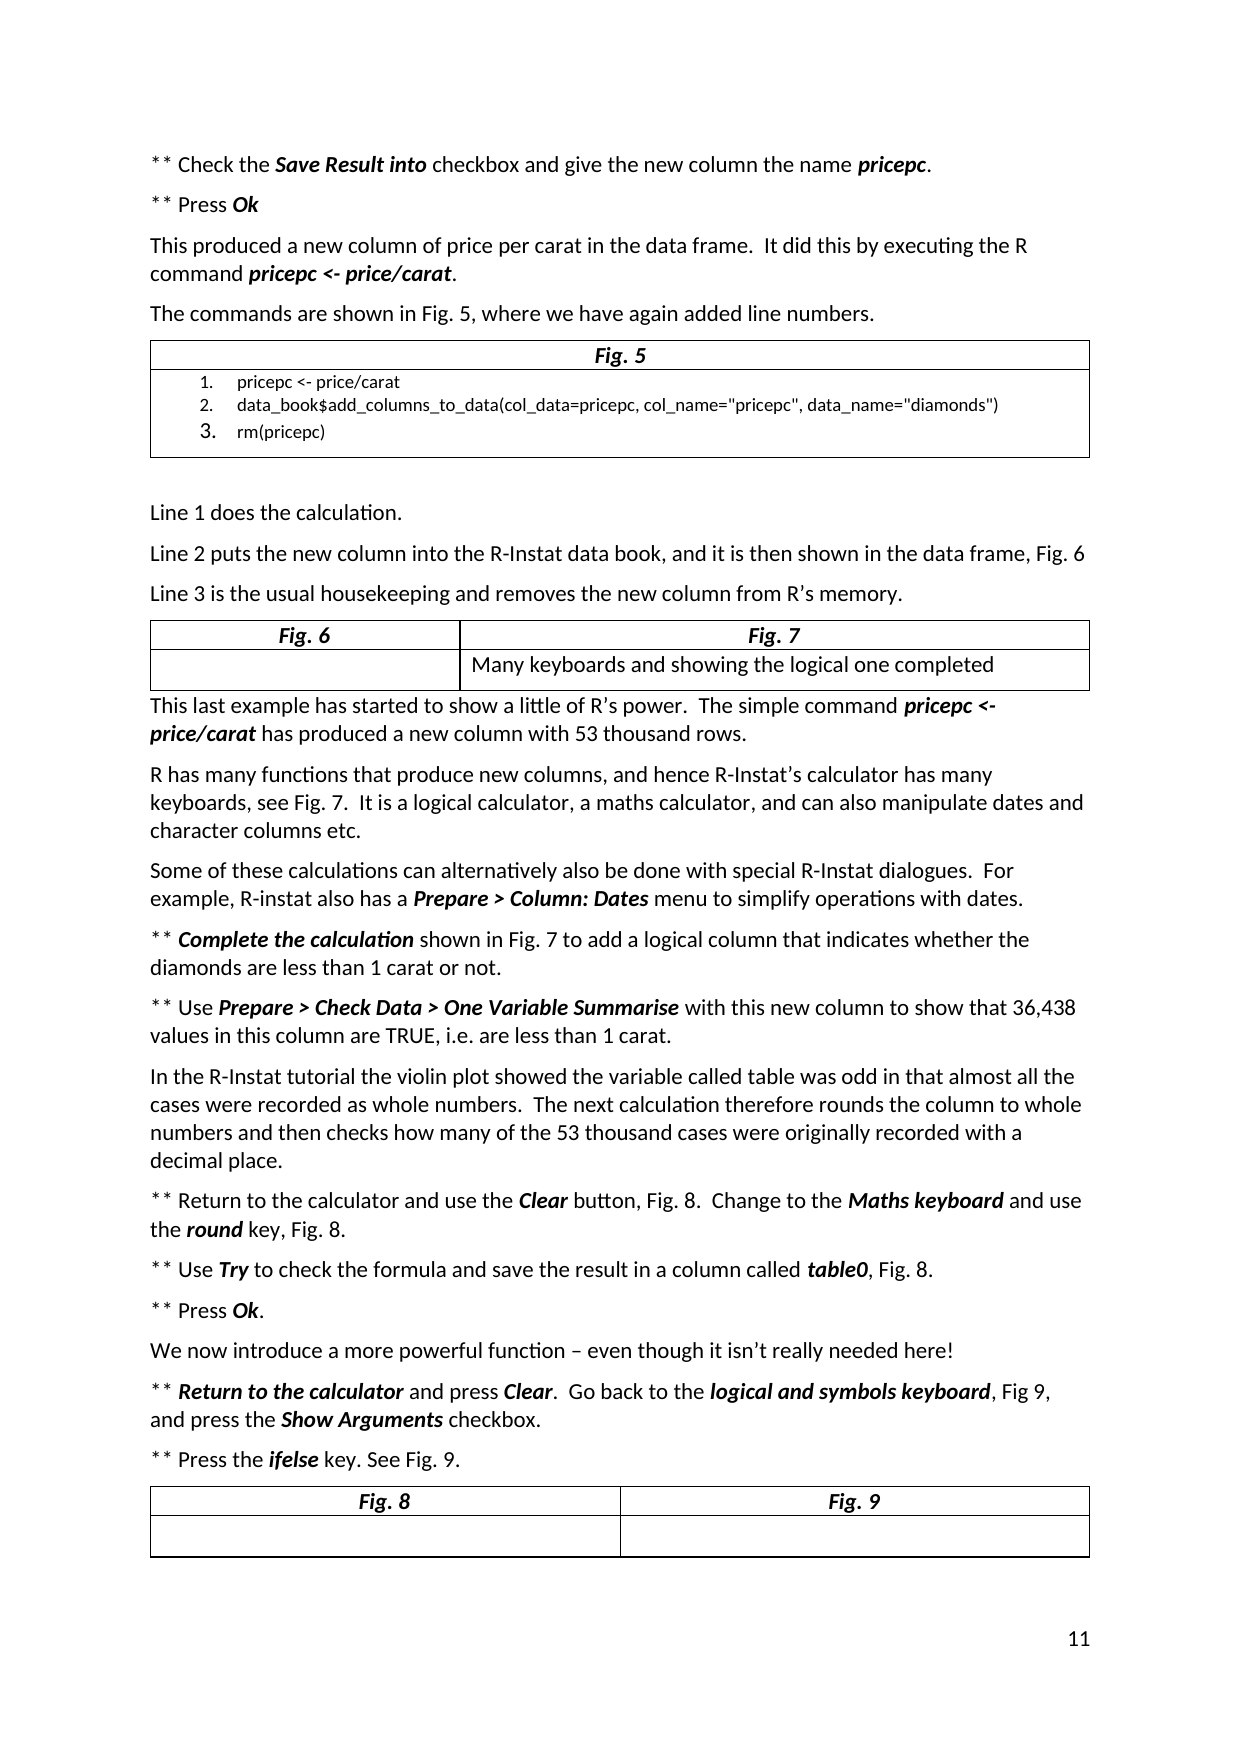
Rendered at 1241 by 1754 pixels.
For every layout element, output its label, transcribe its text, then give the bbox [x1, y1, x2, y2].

text ** Return to the calculator and use the Clear button, Fig. 8. Change to the Maths keyboard and use the round key, Fig. 8. [150, 1187, 1090, 1243]
text The commands are shown in Fig. 5, where we have again added line numbers. [150, 299, 1090, 328]
text ** Use Try to check the formula and save the result in a column called table0, Fig. 8. [150, 1255, 1090, 1283]
text Line 1 does the calculation. [150, 498, 1090, 526]
text Line 2 puts the new column into the R-Instat data book, and it is then shown in the data frame, Fig. 6 [150, 539, 1090, 567]
text In the R-Instat tutorial the violin plot showed the variable called table was odd in that almost all the cases were recorded as whole numbers. The next calculation therefore rounds the column to whole numbers and then checks how many of the 53 thousand cases were originally recorded with a decimal place. [150, 1062, 1090, 1174]
text ** Press Ok [150, 191, 1090, 218]
text This last example has started to show a little of R’s power. The simple command pricepc <- price/carat has produced a new column with 53 thousand rows. [150, 691, 1090, 747]
table_cell [151, 650, 459, 690]
table_header Fig. 6 [151, 621, 459, 649]
table_cell [621, 1516, 1089, 1556]
text ** Press Ok. [150, 1296, 1090, 1324]
text ** Return to the calculator and press Clear. Go back to the logical and symbols keyboard, Fig 9, and press the Show Arguments checkbox. [150, 1377, 1090, 1433]
text ** Press the ifelse key. See Fig. 9. [150, 1445, 1090, 1473]
text ** Complete the calculation shown in Fig. 7 to add a logical column that indicates whether the diamonds are less than 1 carat or not. [150, 925, 1090, 981]
text Line 3 is the usual housekeeping and removes the new column from R’s memory. [150, 579, 1090, 607]
text ** Use Prepare > Check Data > One Variable Summarise with this new column to show that 36,438 values in this column are TRUE, i.e. are less than 1 carat. [150, 993, 1090, 1049]
table_cell Many keyboards and showing the logical one completed [461, 650, 1089, 690]
table_cell [151, 1516, 620, 1556]
table_header Fig. 9 [621, 1487, 1089, 1515]
text This produced a new column of price per carat in the data frame. It did this by executing the R command pricepc <- price/carat. [150, 231, 1090, 287]
text ** Check the Save Result into checkbox and give the new column the name pricepc. [150, 150, 1090, 178]
table_header Fig. 8 [151, 1487, 620, 1515]
table_header Fig. 5 [151, 341, 1089, 369]
text We now introduce a more powerful function – even though it isn’t really needed here! [150, 1336, 1090, 1364]
table_cell pricepc <- price/carat data_book$add_columns_to_data(col_data=pricepc, col_name="pricepc", data_name="diamonds") rm(pricepc) [151, 370, 1089, 457]
table_header Fig. 7 [461, 621, 1089, 649]
text Some of these calculations can alternatively also be done with special R-Instat dialogues. For example, R-instat also has a Prepare > Column: Dates menu to simplify operations with dates. [150, 856, 1090, 912]
text R has many functions that produce new columns, and hence R-Instat’s calculator has many keyboards, see Fig. 7. It is a logical calculator, a maths calculator, and can also manipulate dates and character columns etc. [150, 760, 1090, 844]
